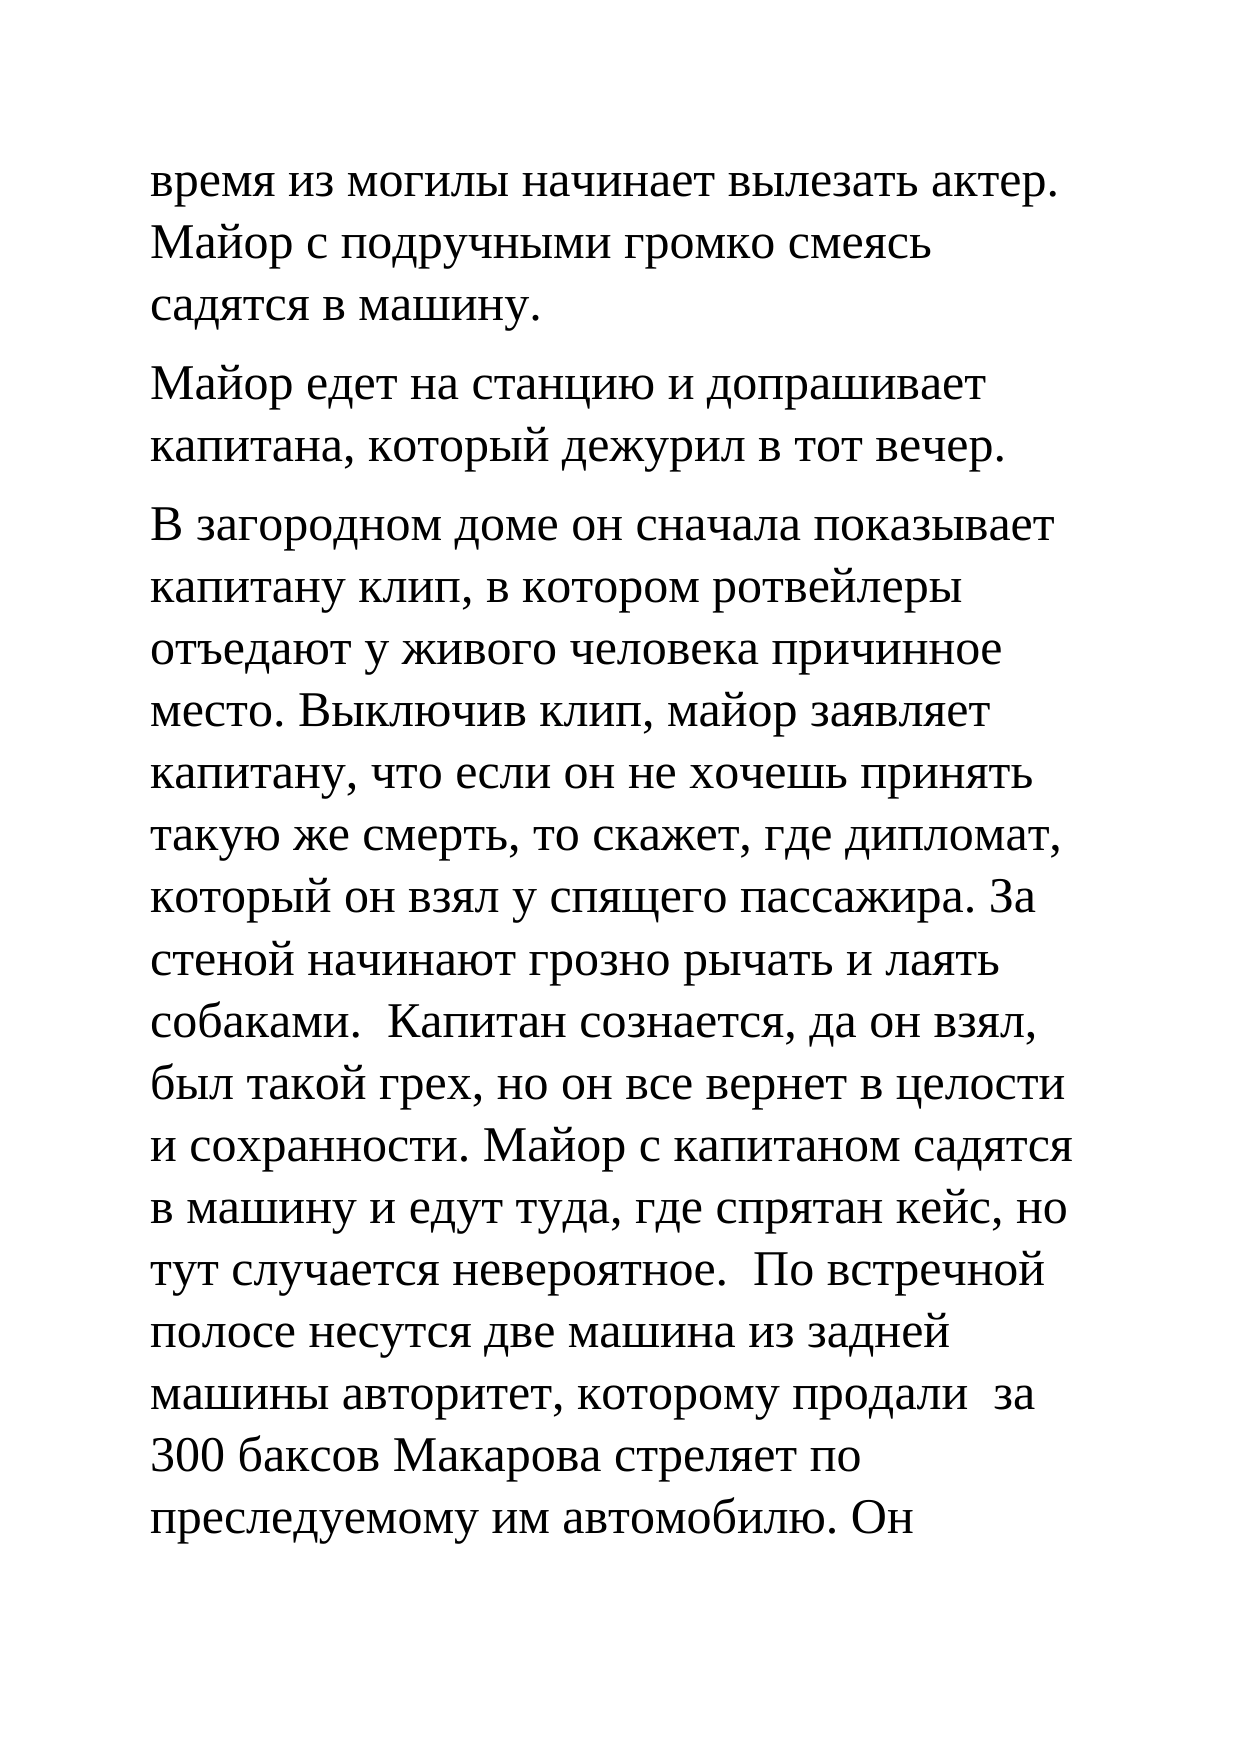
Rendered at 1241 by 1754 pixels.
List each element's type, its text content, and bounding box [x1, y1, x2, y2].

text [150, 150, 1090, 332]
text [150, 494, 1090, 1544]
text Майор едет на станцию и допрашивает капитана, который дежурил в тот вечер. [150, 353, 1090, 472]
